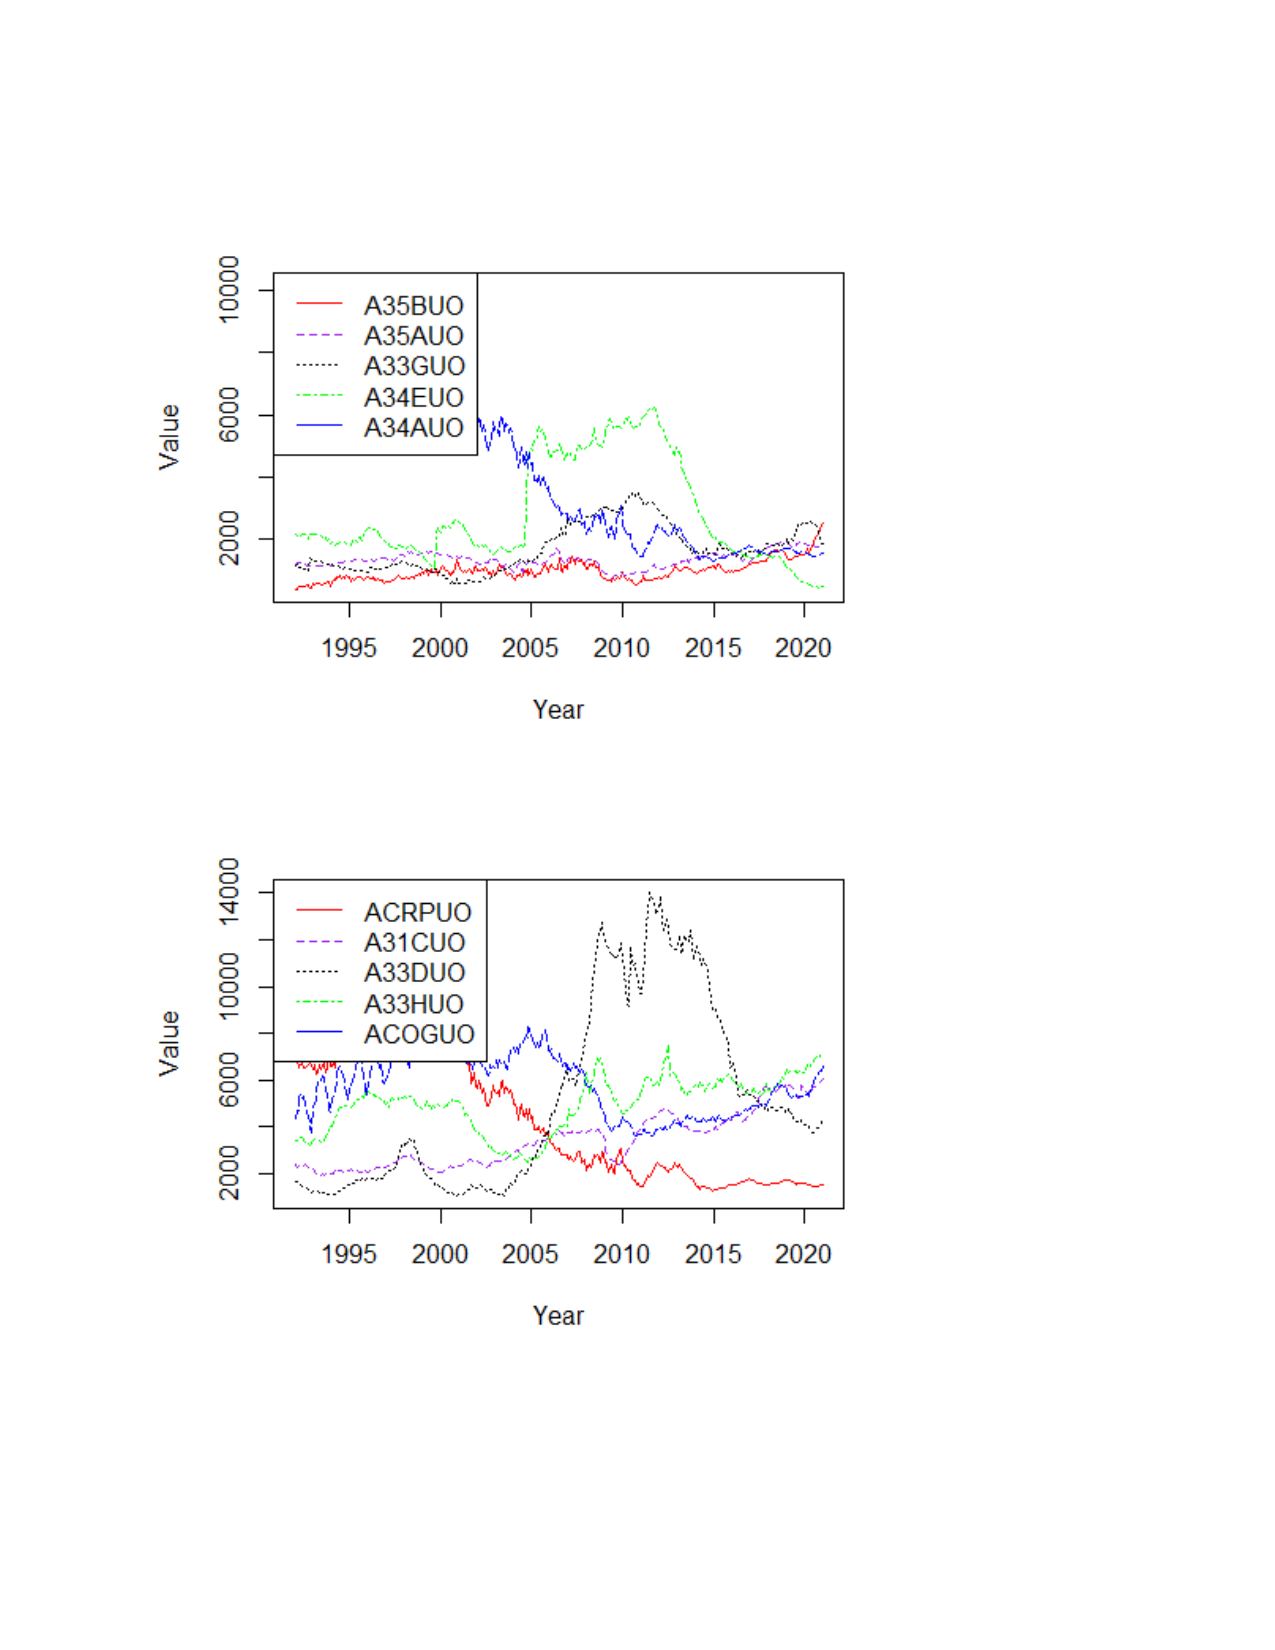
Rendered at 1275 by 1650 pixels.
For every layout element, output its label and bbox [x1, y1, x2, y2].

picture [150, 150, 908, 1363]
